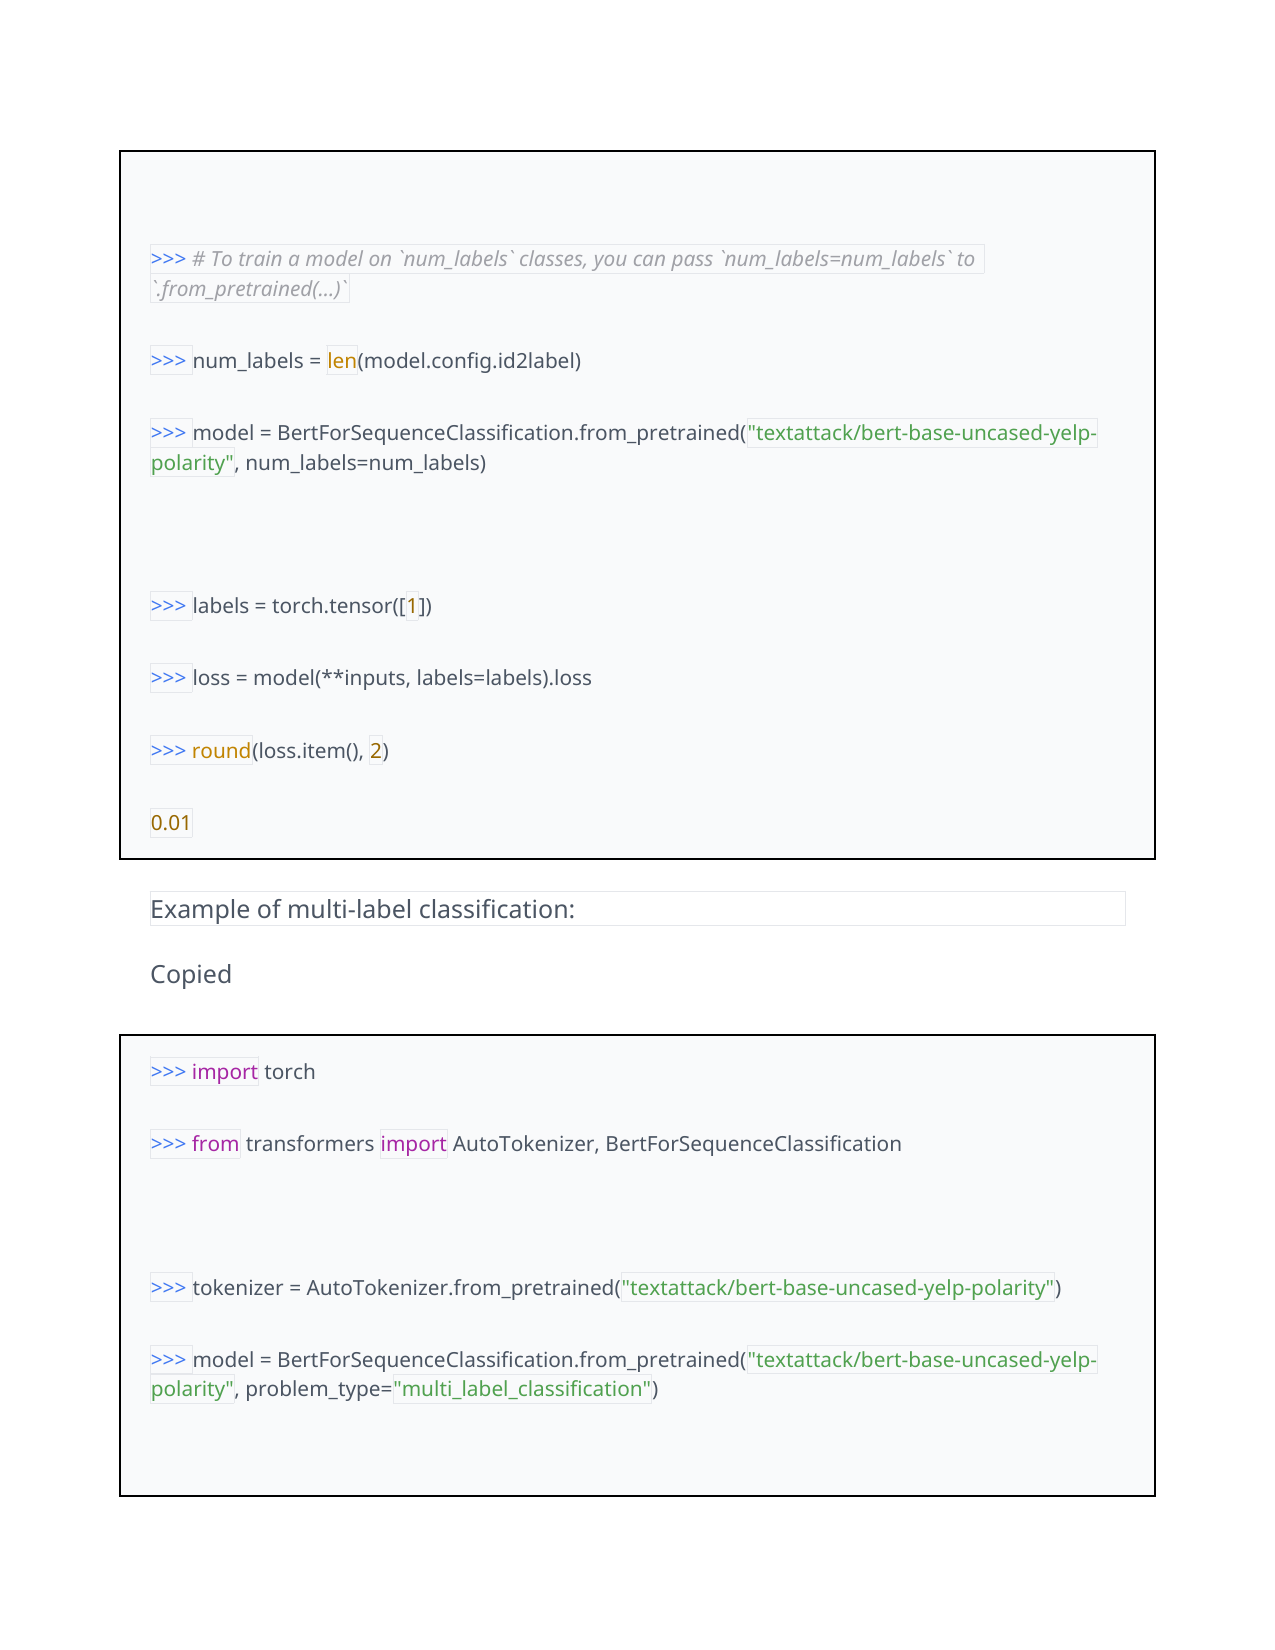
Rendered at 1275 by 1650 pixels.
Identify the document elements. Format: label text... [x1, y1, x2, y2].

text >>> labels = torch.tensor([1]) [121, 568, 1154, 620]
text >>> round(loss.item(), 2) [121, 713, 1154, 765]
text >>> import torch [121, 1036, 1154, 1086]
text >>> loss = model(**inputs, labels=labels).loss [121, 641, 1154, 692]
text Example of multi-label classification: [151, 892, 1125, 925]
text Copied [150, 957, 1125, 991]
text >>> from transformers import AutoTokenizer, BertForSequenceClassification [121, 1106, 1154, 1158]
text >>> # To train a model on `num_labels` classes, you can pass `num_labels=num_labels` to `.from_pretrained(...)` [121, 221, 1154, 303]
text >>> tokenizer = AutoTokenizer.from_pretrained("textattack/bert-base-uncased-yelp-polarity") [121, 1250, 1154, 1302]
text 0.01 [121, 785, 1154, 858]
text >>> num_labels = len(model.config.id2label) [121, 323, 1154, 375]
text >>> model = BertForSequenceClassification.from_pretrained("textattack/bert-base-uncased-yelp-polarity", problem_type="multi_label_classification") [121, 1322, 1154, 1403]
text >>> model = BertForSequenceClassification.from_pretrained("textattack/bert-base-uncased-yelp-polarity", num_labels=num_labels) [121, 395, 1154, 477]
